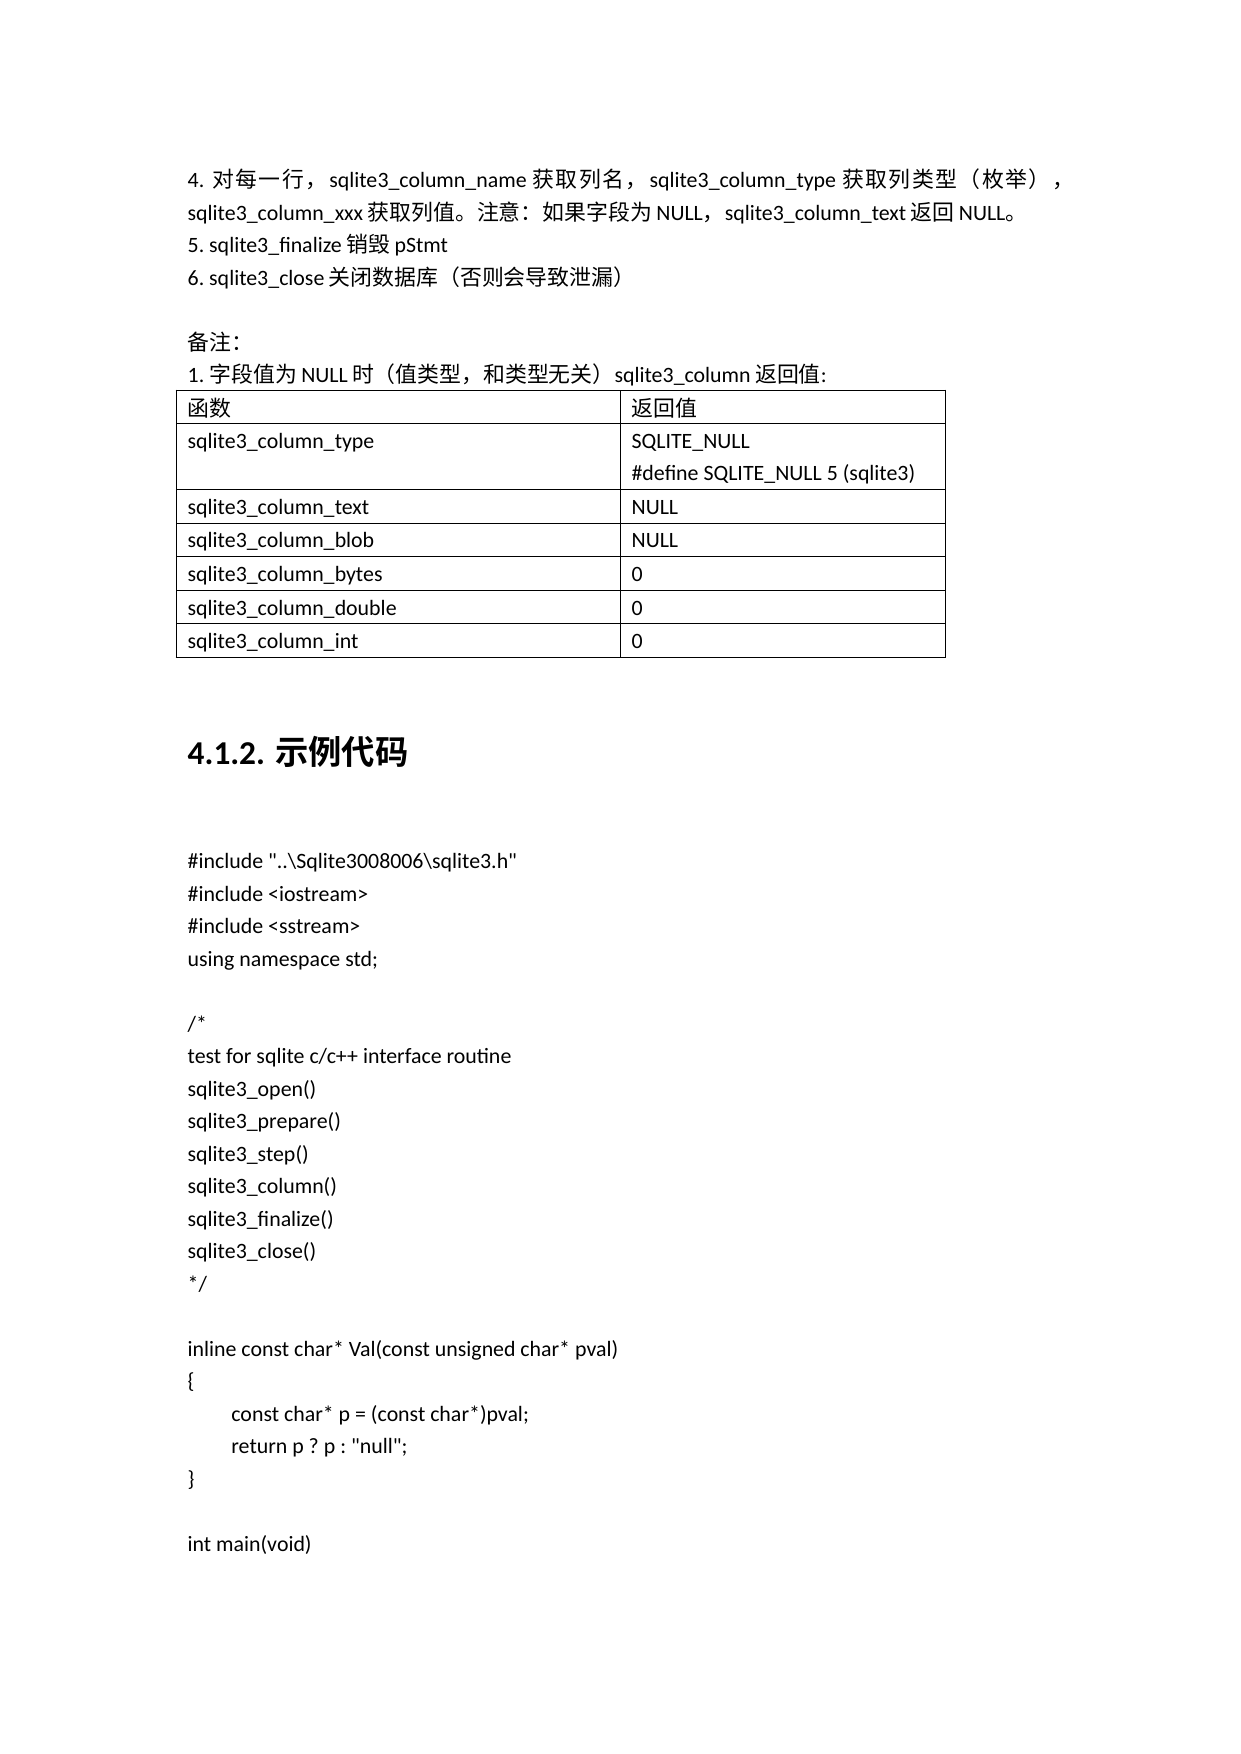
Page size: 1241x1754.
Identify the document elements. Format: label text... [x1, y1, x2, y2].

text sqlite3_open() [187, 1072, 1053, 1104]
table_cell 0 [621, 591, 945, 623]
text #include "..\Sqlite3008006\sqlite3.h" [187, 844, 1053, 877]
table_header 函数 [177, 391, 620, 423]
text sqlite3_prepare() [187, 1104, 1053, 1137]
text { [187, 1364, 1053, 1397]
text 4. 对每一行，sqlite3_column_name获取列名，sqlite3_column_type获取列类型（枚举），sqlite3_column_xxx获取列值。注意：如果字段为NULL，sqlite3_column_text返回NULL。 [187, 162, 1053, 227]
text 备注： [187, 324, 1053, 357]
subtitle 示例代码 [187, 717, 1053, 782]
text const char* p = (const char*)pval; [187, 1397, 1053, 1429]
table_cell 0 [621, 557, 945, 590]
table_cell sqlite3_column_text [177, 490, 620, 523]
text sqlite3_close() [187, 1234, 1053, 1267]
table_header 返回值 [621, 391, 945, 423]
text 1. 字段值为NULL时（值类型，和类型无关）sqlite3_column返回值: [187, 357, 1053, 389]
text 6. sqlite3_close关闭数据库（否则会导致泄漏） [187, 259, 1053, 292]
text using namespace std; [187, 942, 1053, 974]
table_cell SQLITE_NULL #define SQLITE_NULL 5 (sqlite3) [621, 424, 945, 489]
text 5. sqlite3_finalize销毁pStmt [187, 227, 1053, 259]
text */ [187, 1267, 1053, 1299]
text int main(void) [187, 1527, 1053, 1559]
text } [187, 1462, 1053, 1494]
text /* [187, 1007, 1053, 1039]
text #include <sstream> [187, 909, 1053, 942]
table_cell sqlite3_column_double [177, 591, 620, 623]
table_cell sqlite3_column_blob [177, 524, 620, 556]
text sqlite3_step() [187, 1137, 1053, 1169]
text #include <iostream> [187, 877, 1053, 909]
table_cell sqlite3_column_bytes [177, 557, 620, 590]
text test for sqlite c/c++ interface routine [187, 1039, 1053, 1072]
text sqlite3_column() [187, 1169, 1053, 1202]
table_cell sqlite3_column_int [177, 624, 620, 657]
text return p ? p : "null"; [187, 1429, 1053, 1462]
text sqlite3_finalize() [187, 1202, 1053, 1234]
text inline const char* Val(const unsigned char* pval) [187, 1332, 1053, 1364]
table_cell NULL [621, 524, 945, 556]
table_cell NULL [621, 490, 945, 523]
table_cell 0 [621, 624, 945, 657]
table_cell sqlite3_column_type [177, 424, 620, 489]
